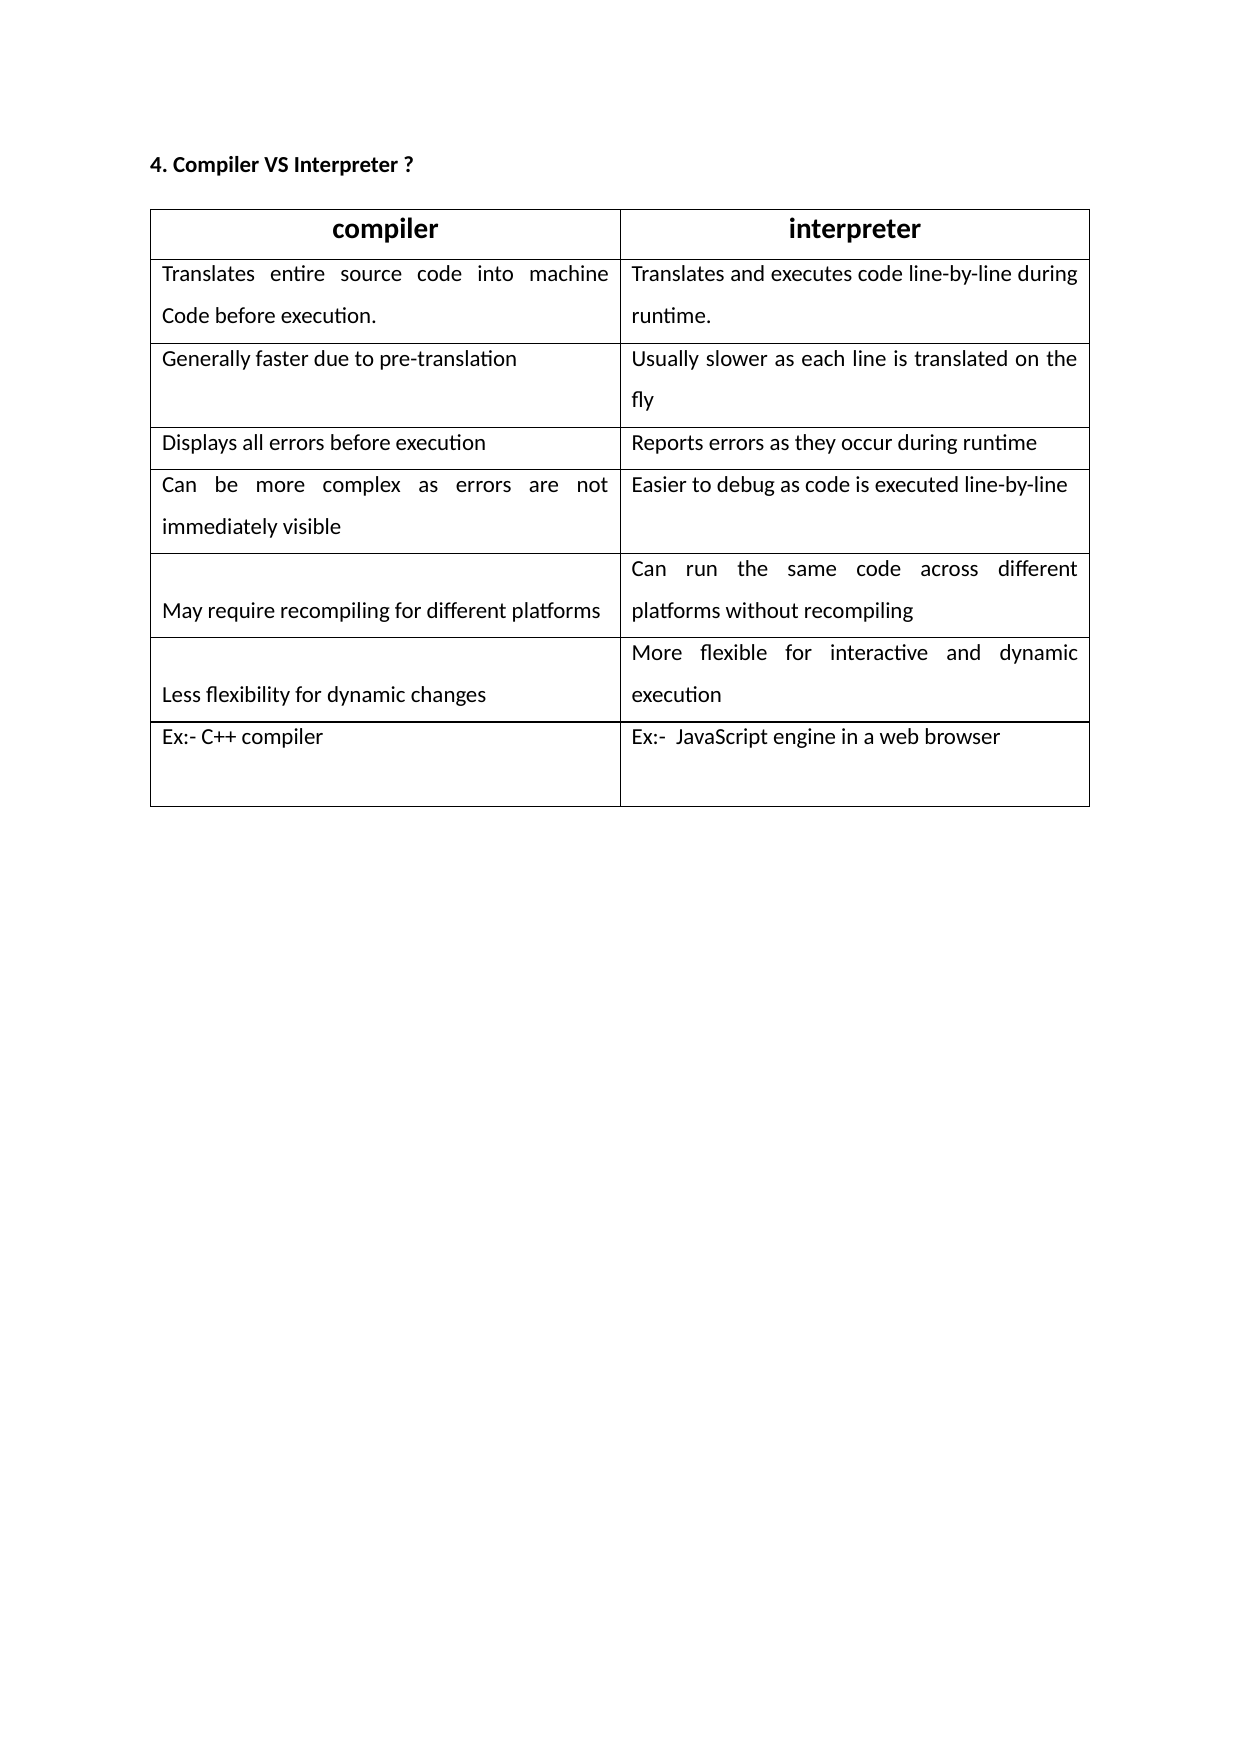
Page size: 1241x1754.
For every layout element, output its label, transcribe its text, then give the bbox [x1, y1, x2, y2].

table_cell Can be more complex as errors are not immediately visible [151, 470, 620, 553]
table_cell Translates and executes code line-by-line during runtime. [621, 260, 1089, 343]
table_cell Can run the same code across different platforms without recompiling [621, 554, 1089, 637]
table_header interpreter [621, 210, 1089, 258]
table_cell Less flexibility for dynamic changes [151, 638, 620, 721]
table_cell More flexible for interactive and dynamic execution [621, 638, 1089, 721]
table_cell Reports errors as they occur during runtime [621, 428, 1089, 469]
table_cell May require recompiling for different platforms [151, 554, 620, 637]
text 4. Compiler VS Interpreter ? [150, 150, 1090, 178]
table_cell Displays all errors before execution [151, 428, 620, 469]
table_header compiler [151, 210, 620, 258]
table_cell Translates entire source code into machine Code before execution. [151, 260, 620, 343]
table_cell Generally faster due to pre-translation [151, 344, 620, 427]
table_cell Easier to debug as code is executed line-by-line [621, 470, 1089, 553]
table_cell Usually slower as each line is translated on the fly [621, 344, 1089, 427]
table_cell Ex:- JavaScript engine in a web browser [621, 723, 1089, 806]
table_cell Ex:- C++ compiler [151, 723, 620, 806]
